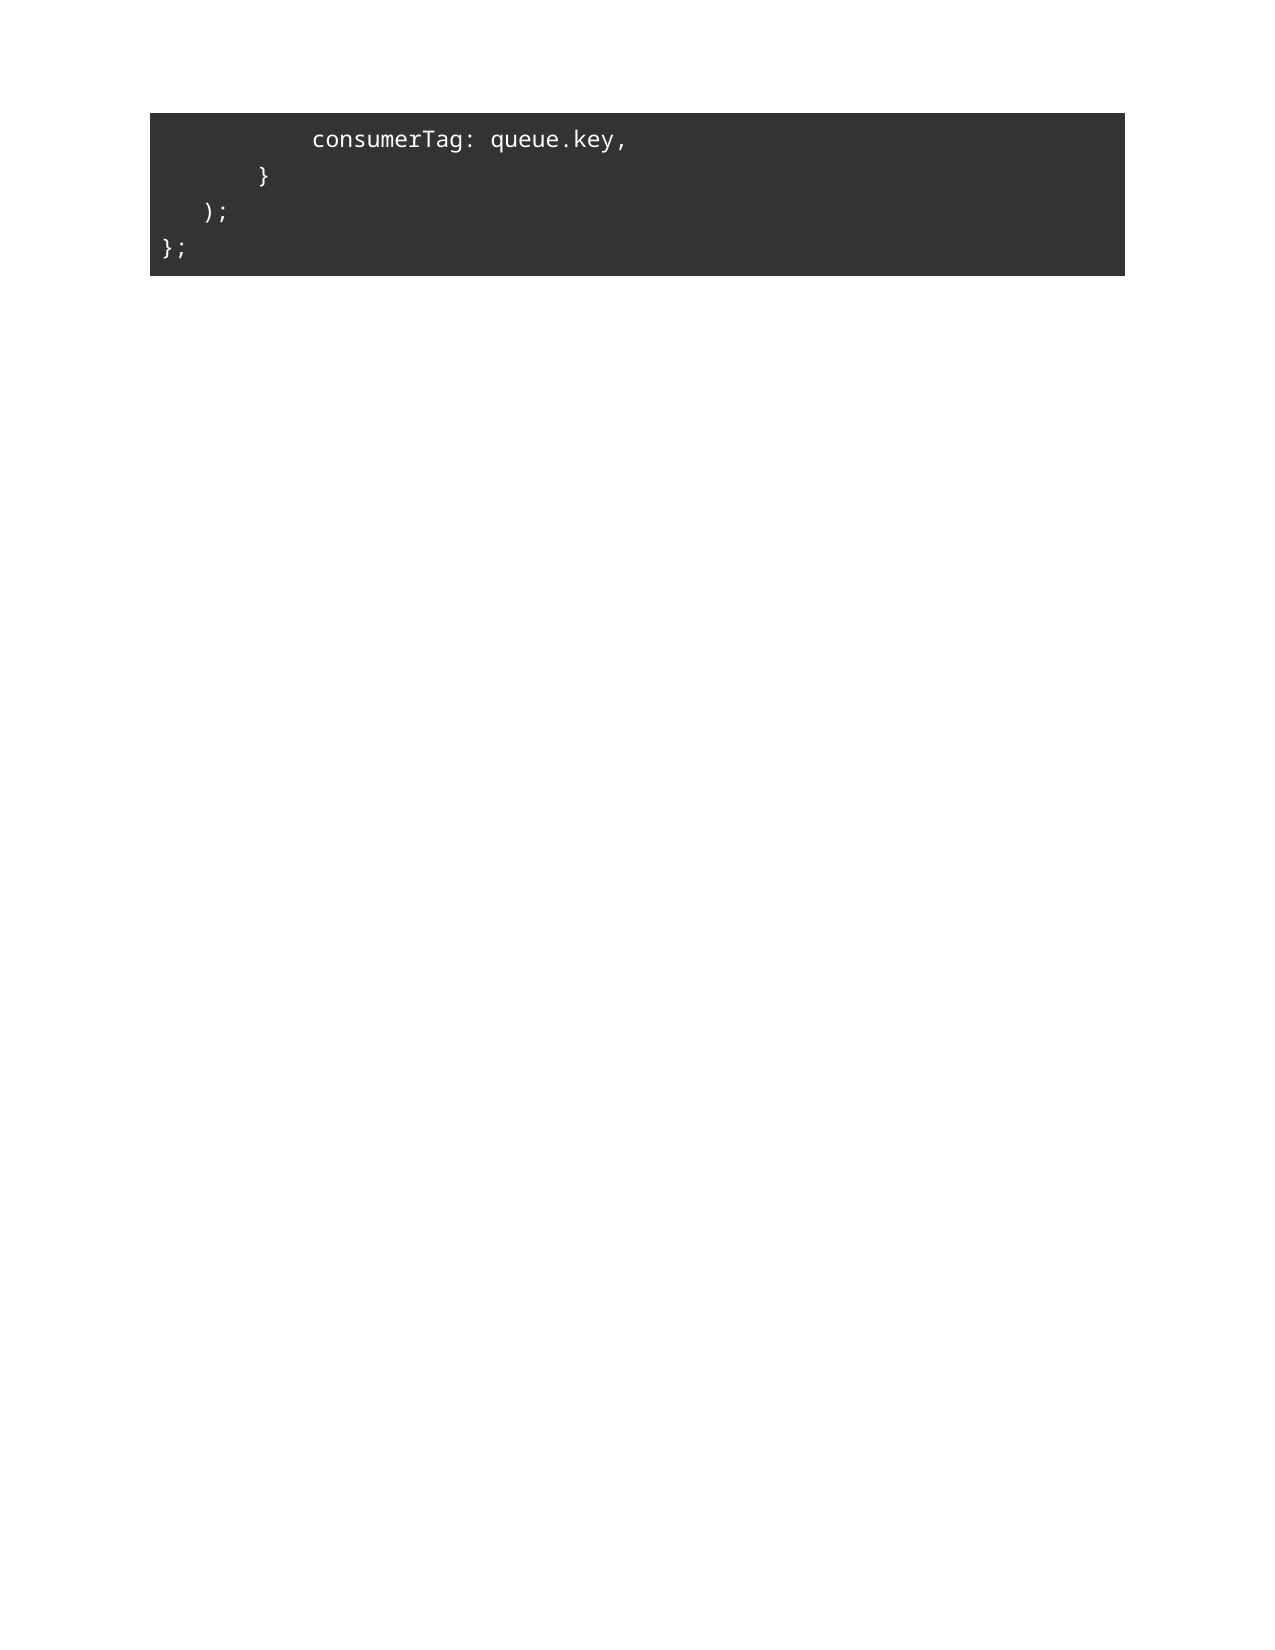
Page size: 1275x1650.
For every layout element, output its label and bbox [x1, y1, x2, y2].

table_header [150, 113, 1125, 276]
